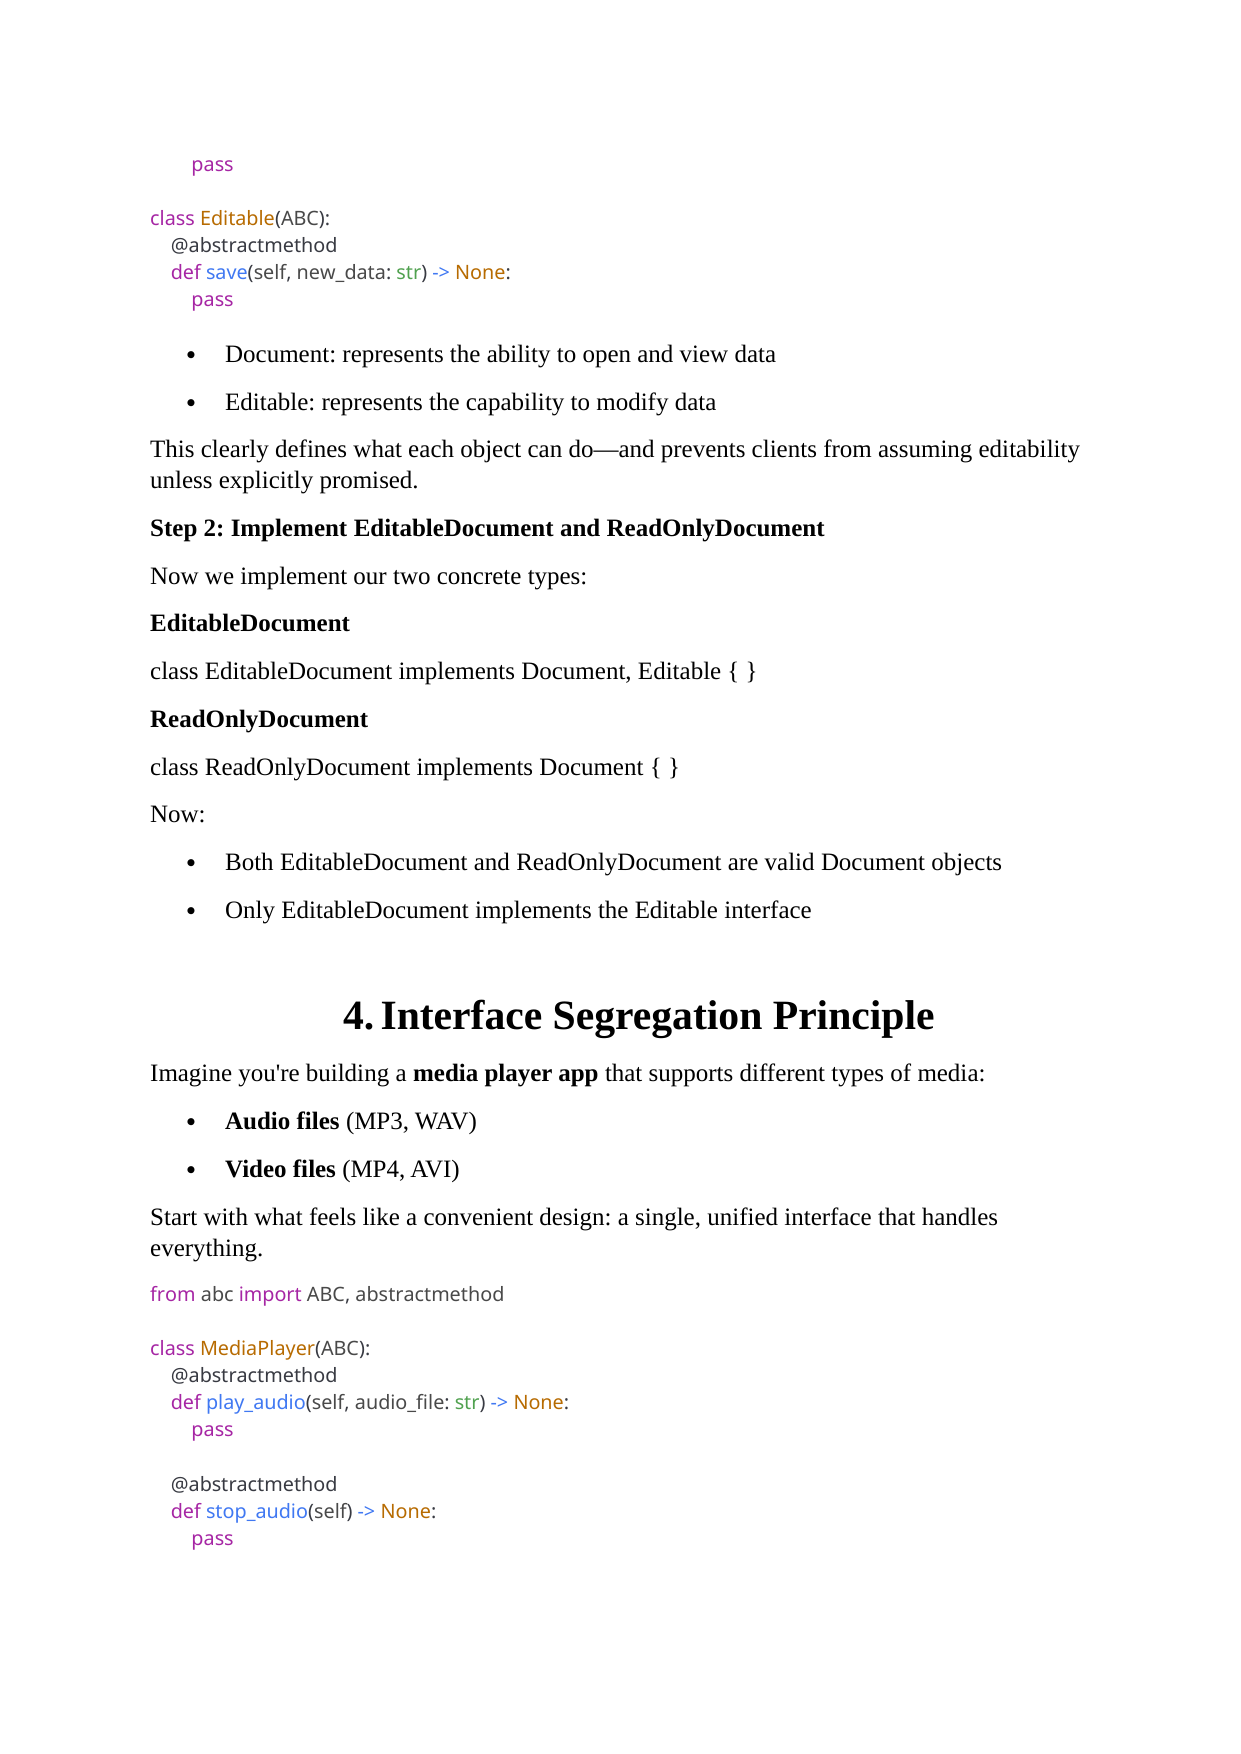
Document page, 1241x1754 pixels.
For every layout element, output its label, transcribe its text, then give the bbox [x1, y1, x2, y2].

text class MediaPlayer(ABC): [150, 1334, 1090, 1361]
text @abstractmethod [150, 1361, 1090, 1388]
text from abc import ABC, abstractmethod [150, 1280, 1090, 1307]
text Imagine you're building a media player app that supports different types of media: [150, 1058, 1090, 1087]
text class EditableDocument implements Document, Editable { } [150, 656, 1090, 685]
text @abstractmethod [150, 1470, 1090, 1497]
list Both EditableDocument and ReadOnlyDocument are valid Document objects [187, 847, 1090, 876]
text def stop_audio(self) -> None: [150, 1497, 1090, 1524]
text Start with what feels like a convenient design: a single, unified interface that handles everything. [150, 1202, 1090, 1261]
list Editable: represents the capability to modify data [187, 387, 1090, 415]
text pass [150, 285, 1090, 312]
text EditableDocument [150, 608, 1090, 637]
text pass [150, 150, 1090, 177]
list Document: represents the ability to open and view data [187, 339, 1090, 368]
list Audio files (MP3, WAV) [187, 1106, 1090, 1135]
text @abstractmethod [150, 231, 1090, 258]
list Only EditableDocument implements the Editable interface [187, 895, 1090, 923]
text def save(self, new_data: str) -> None: [150, 258, 1090, 285]
list Video files (MP4, AVI) [187, 1154, 1090, 1183]
text Step 2: Implement EditableDocument and ReadOnlyDocument [150, 513, 1090, 542]
text pass [150, 1415, 1090, 1442]
text Now: [150, 799, 1090, 828]
text pass [150, 1524, 1090, 1551]
text class Editable(ABC): [150, 204, 1090, 231]
text def play_audio(self, audio_file: str) -> None: [150, 1388, 1090, 1415]
list Interface Segregation Principle [187, 990, 1090, 1038]
text This clearly defines what each object can do—and prevents clients from assuming editability unless explicitly promised. [150, 434, 1090, 494]
text Now we implement our two concrete types: [150, 561, 1090, 589]
text ReadOnlyDocument [150, 704, 1090, 733]
text class ReadOnlyDocument implements Document { } [150, 752, 1090, 780]
